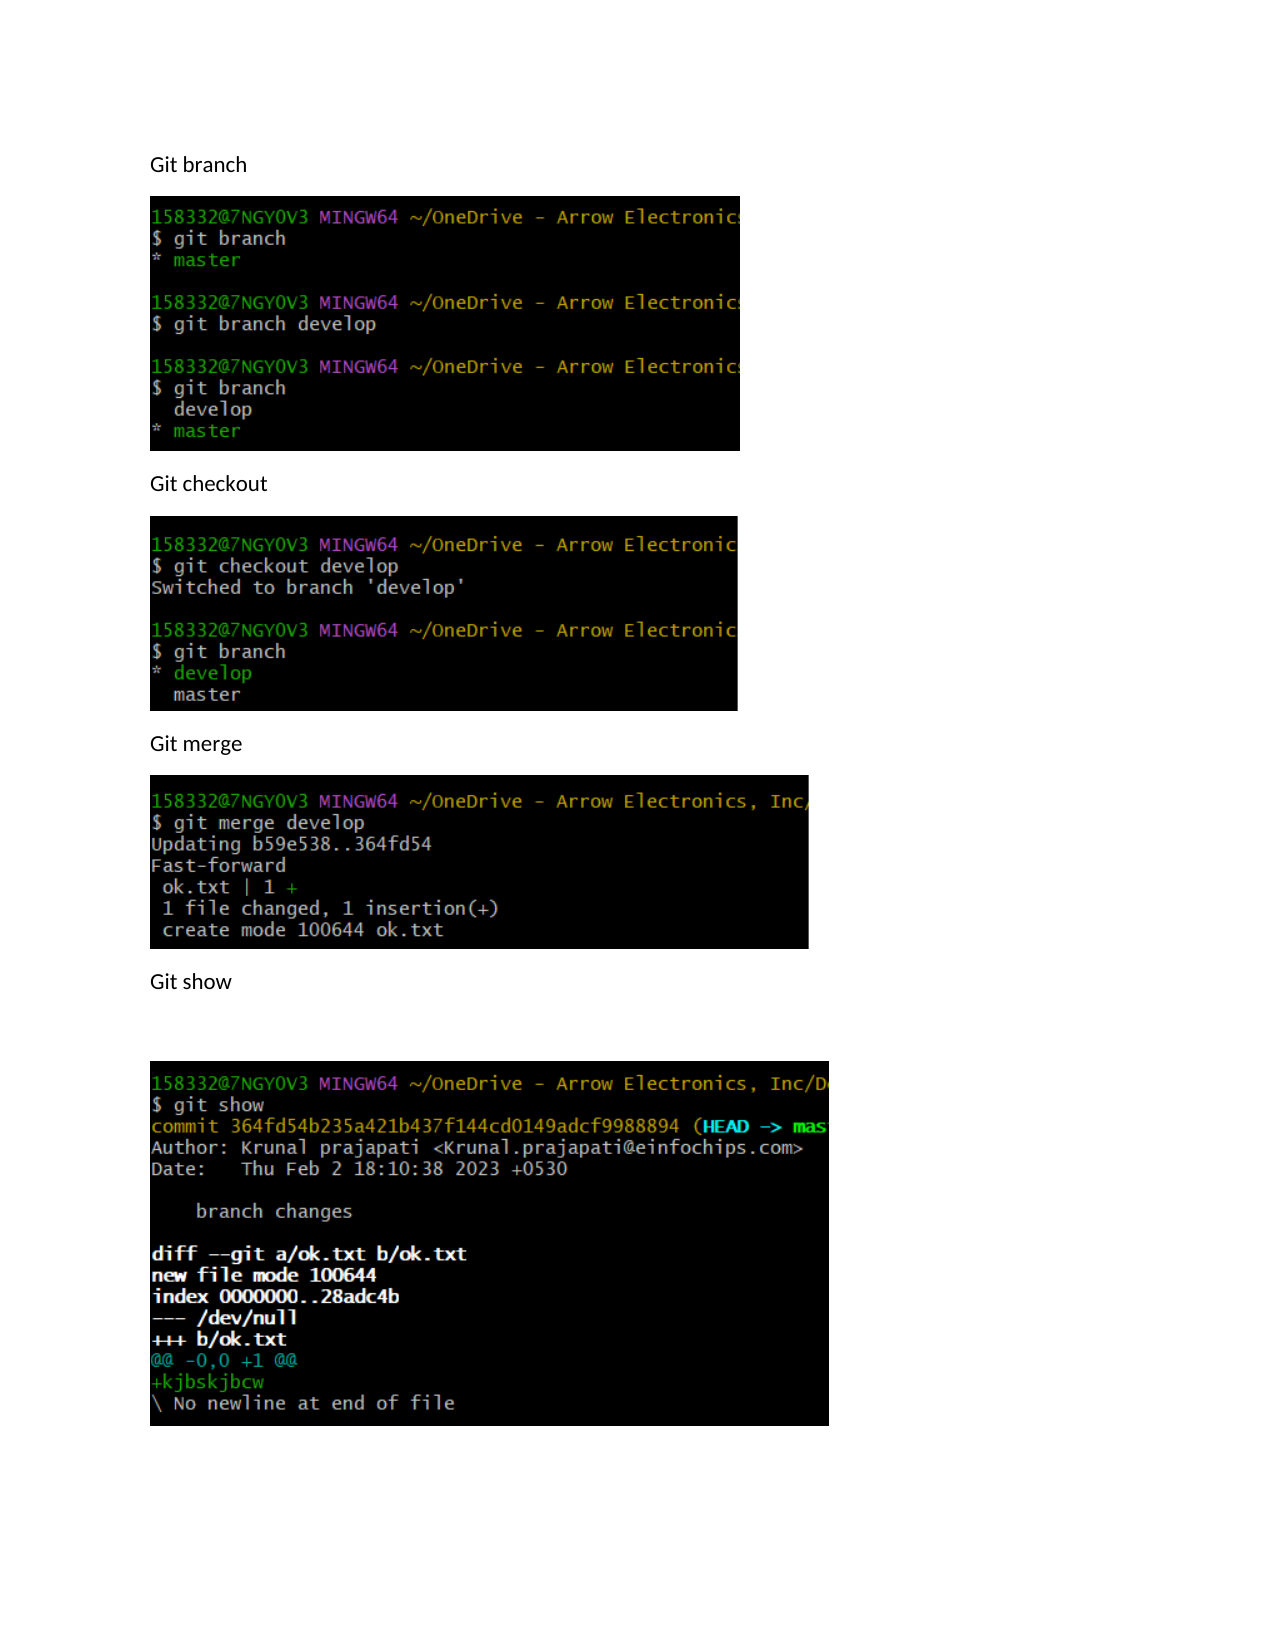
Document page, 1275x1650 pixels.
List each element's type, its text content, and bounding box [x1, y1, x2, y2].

picture [150, 1061, 829, 1426]
picture [150, 775, 809, 949]
picture [150, 516, 738, 711]
picture [150, 196, 740, 451]
text Git checkout [150, 469, 1125, 497]
text Git show [150, 967, 1125, 995]
text Git branch [150, 150, 1125, 178]
text Git merge [150, 729, 1125, 757]
